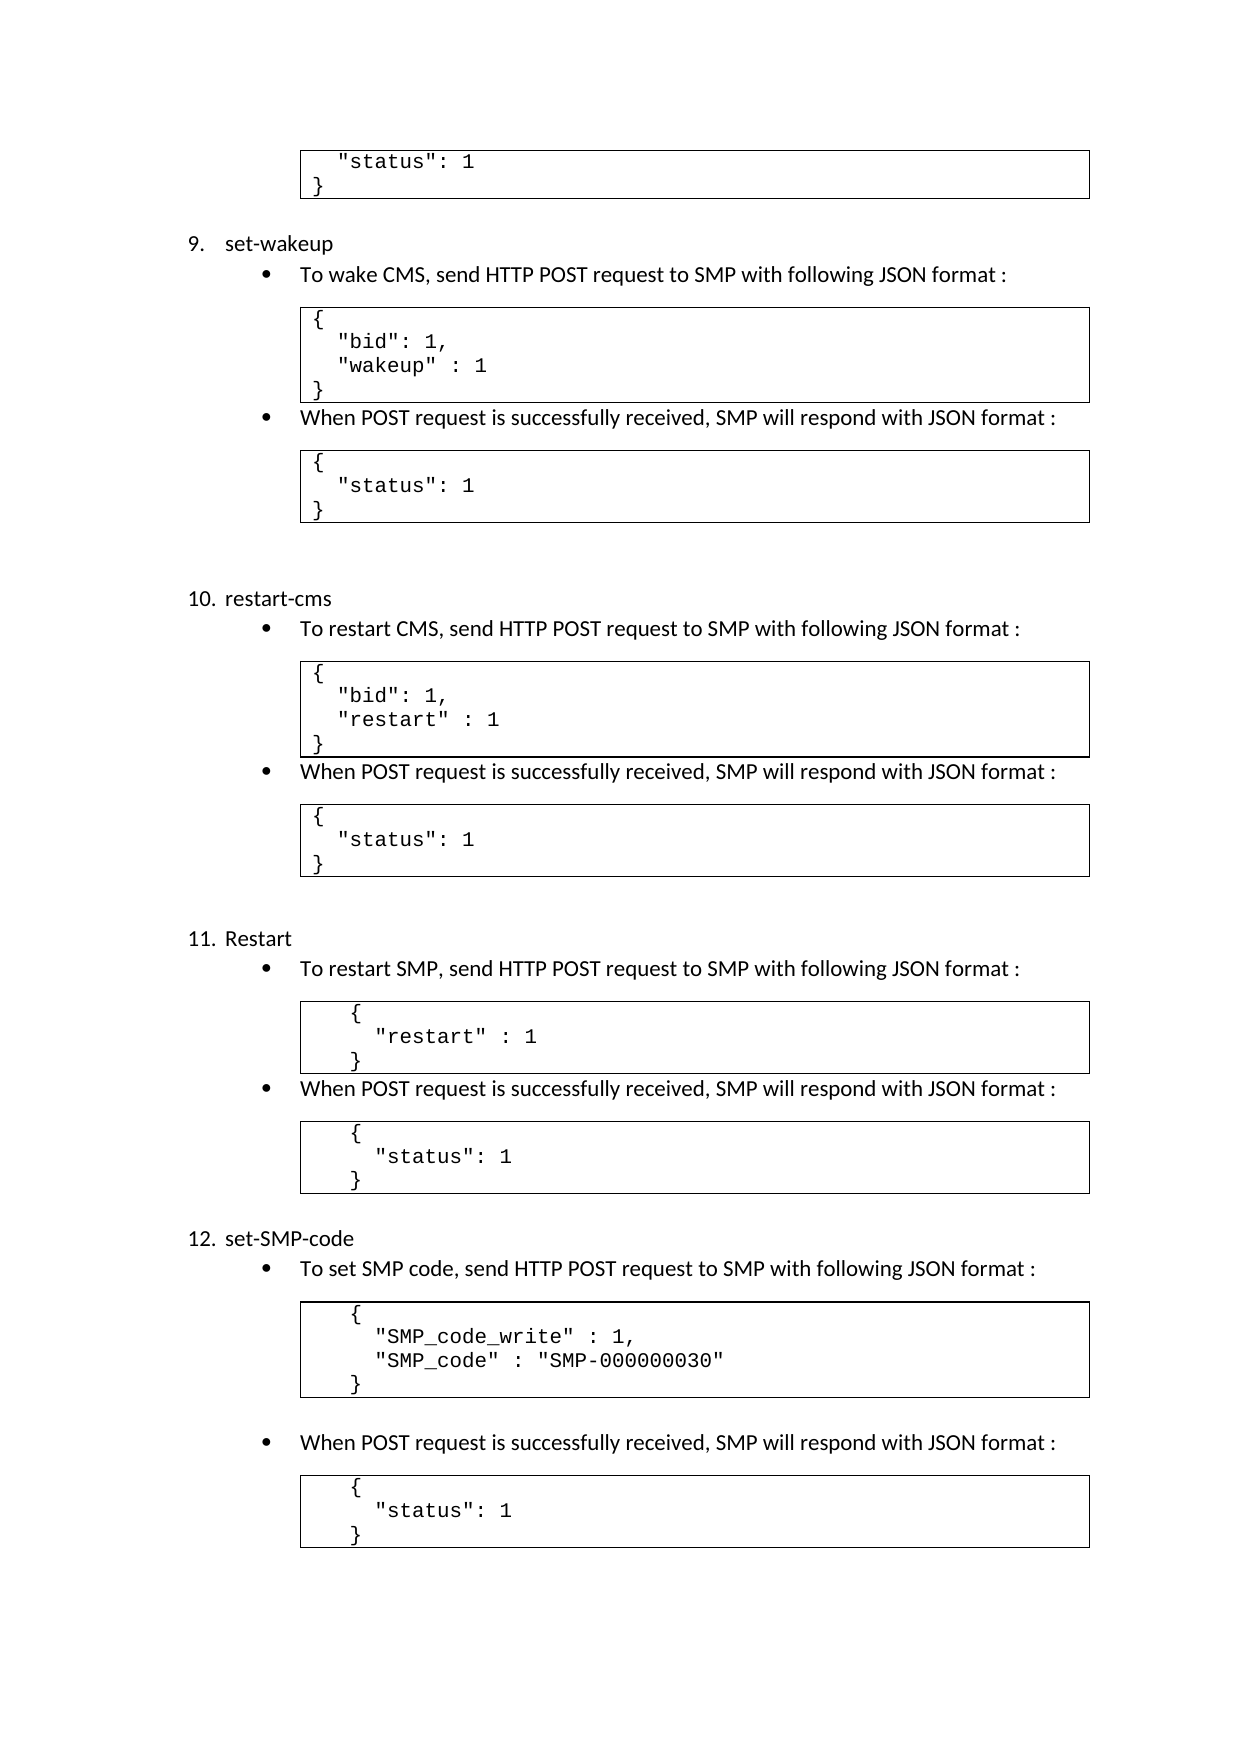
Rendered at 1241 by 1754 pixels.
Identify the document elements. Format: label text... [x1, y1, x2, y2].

list To wake CMS, send HTTP POST request to SMP with following JSON format : [262, 260, 1090, 288]
table_header { "SMP_code_write" : 1, "SMP_code" : "SMP-000000030" } [301, 1303, 1089, 1397]
list set-wakeup [187, 229, 1090, 258]
list set-SMP-code [187, 1224, 1090, 1252]
list When POST request is successfully received, SMP will respond with JSON format : [262, 757, 1090, 785]
list When POST request is successfully received, SMP will respond with JSON format : [262, 403, 1090, 431]
table_header { "status": 1 } [301, 1122, 1089, 1193]
list To restart SMP, send HTTP POST request to SMP with following JSON format : [262, 954, 1090, 982]
list To set SMP code, send HTTP POST request to SMP with following JSON format : [262, 1254, 1090, 1283]
table_header { "status": 1 } [301, 451, 1089, 522]
list Restart [187, 924, 1090, 952]
table_header { "restart" : 1 } [301, 1002, 1089, 1073]
list restart-cms [187, 584, 1090, 612]
list When POST request is successfully received, SMP will respond with JSON format : [262, 1074, 1090, 1102]
table_header { "status": 1 } [324, 151, 1089, 198]
table_header { "bid": 1, "wakeup" : 1 } [324, 308, 1089, 402]
table_header { "status": 1 } [324, 805, 1089, 876]
table_header { "bid": 1, "restart" : 1 } [324, 662, 1089, 756]
table_header { "status": 1 } [301, 1476, 1089, 1547]
list When POST request is successfully received, SMP will respond with JSON format : [262, 1428, 1090, 1456]
list To restart CMS, send HTTP POST request to SMP with following JSON format : [262, 614, 1090, 642]
